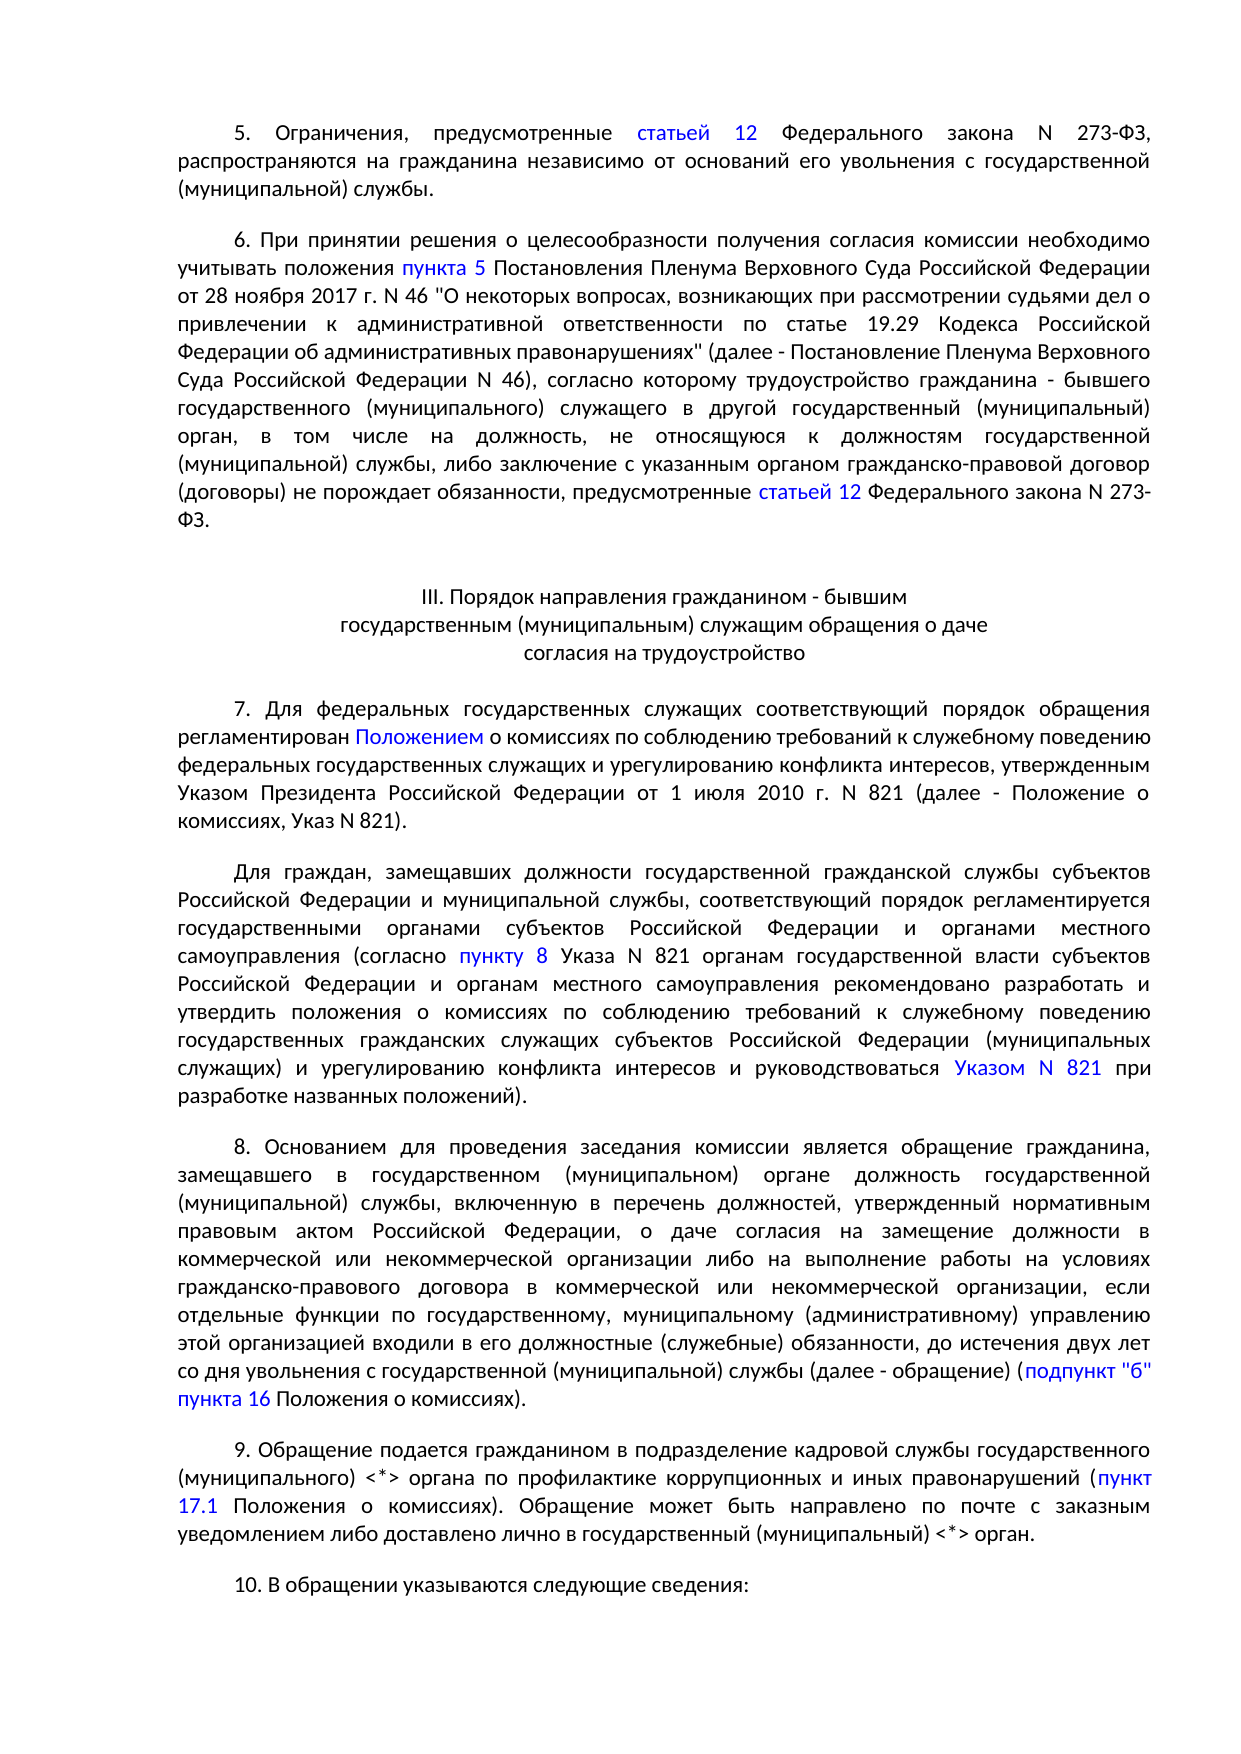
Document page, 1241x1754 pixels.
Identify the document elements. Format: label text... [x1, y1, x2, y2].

text государственным (муниципальным) служащим обращения о даче [177, 610, 1152, 638]
text согласия на трудоустройство [177, 638, 1152, 666]
text Для граждан, замещавших должности государственной гражданской службы субъектов Российской Федерации и муниципальной службы, соответствующий порядок регламентируется государственными органами субъектов Российской Федерации и органами местного самоуправления (согласно пункту 8 Указа N 821 органам государственной власти субъектов Российской Федерации и органам местного самоуправления рекомендовано разработать и утвердить положения о комиссиях по соблюдению требований к служебному поведению государственных гражданских служащих субъектов Российской Федерации (муниципальных служащих) и урегулированию конфликта интересов и руководствоваться Указом N 821 при разработке названных положений). [177, 857, 1152, 1109]
text III. Порядок направления гражданином - бывшим [177, 582, 1152, 610]
text 5. Ограничения, предусмотренные статьей 12 Федерального закона N 273-ФЗ, распространяются на гражданина независимо от оснований его увольнения с государственной (муниципальной) службы. [177, 118, 1152, 202]
text 7. Для федеральных государственных служащих соответствующий порядок обращения регламентирован Положением о комиссиях по соблюдению требований к служебному поведению федеральных государственных служащих и урегулированию конфликта интересов, утвержденным Указом Президента Российской Федерации от 1 июля 2010 г. N 821 (далее - Положение о комиссиях, Указ N 821). [177, 694, 1152, 834]
text 8. Основанием для проведения заседания комиссии является обращение гражданина, замещавшего в государственном (муниципальном) органе должность государственной (муниципальной) службы, включенную в перечень должностей, утвержденный нормативным правовым актом Российской Федерации, о даче согласия на замещение должности в коммерческой или некоммерческой организации либо на выполнение работы на условиях гражданско-правового договора в коммерческой или некоммерческой организации, если отдельные функции по государственному, муниципальному (административному) управлению этой организацией входили в его должностные (служебные) обязанности, до истечения двух лет со дня увольнения с государственной (муниципальной) службы (далее - обращение) (подпункт "б" пункта 16 Положения о комиссиях). [177, 1132, 1152, 1413]
text 10. В обращении указываются следующие сведения: [177, 1571, 1152, 1598]
text 6. При принятии решения о целесообразности получения согласия комиссии необходимо учитывать положения пункта 5 Постановления Пленума Верховного Суда Российской Федерации от 28 ноября 2017 г. N 46 "О некоторых вопросах, возникающих при рассмотрении судьями дел о привлечении к административной ответственности по статье 19.29 Кодекса Российской Федерации об административных правонарушениях" (далее - Постановление Пленума Верховного Суда Российской Федерации N 46), согласно которому трудоустройство гражданина - бывшего государственного (муниципального) служащего в другой государственный (муниципальный) орган, в том числе на должность, не относящуюся к должностям государственной (муниципальной) службы, либо заключение с указанным органом гражданско-правовой договор (договоры) не порождает обязанности, предусмотренные статьей 12 Федерального закона N 273-ФЗ. [177, 225, 1152, 533]
text 9. Обращение подается гражданином в подразделение кадровой службы государственного (муниципального) <*> органа по профилактике коррупционных и иных правонарушений (пункт 17.1 Положения о комиссиях). Обращение может быть направлено по почте с заказным уведомлением либо доставлено лично в государственный (муниципальный) <*> орган. [177, 1436, 1152, 1548]
